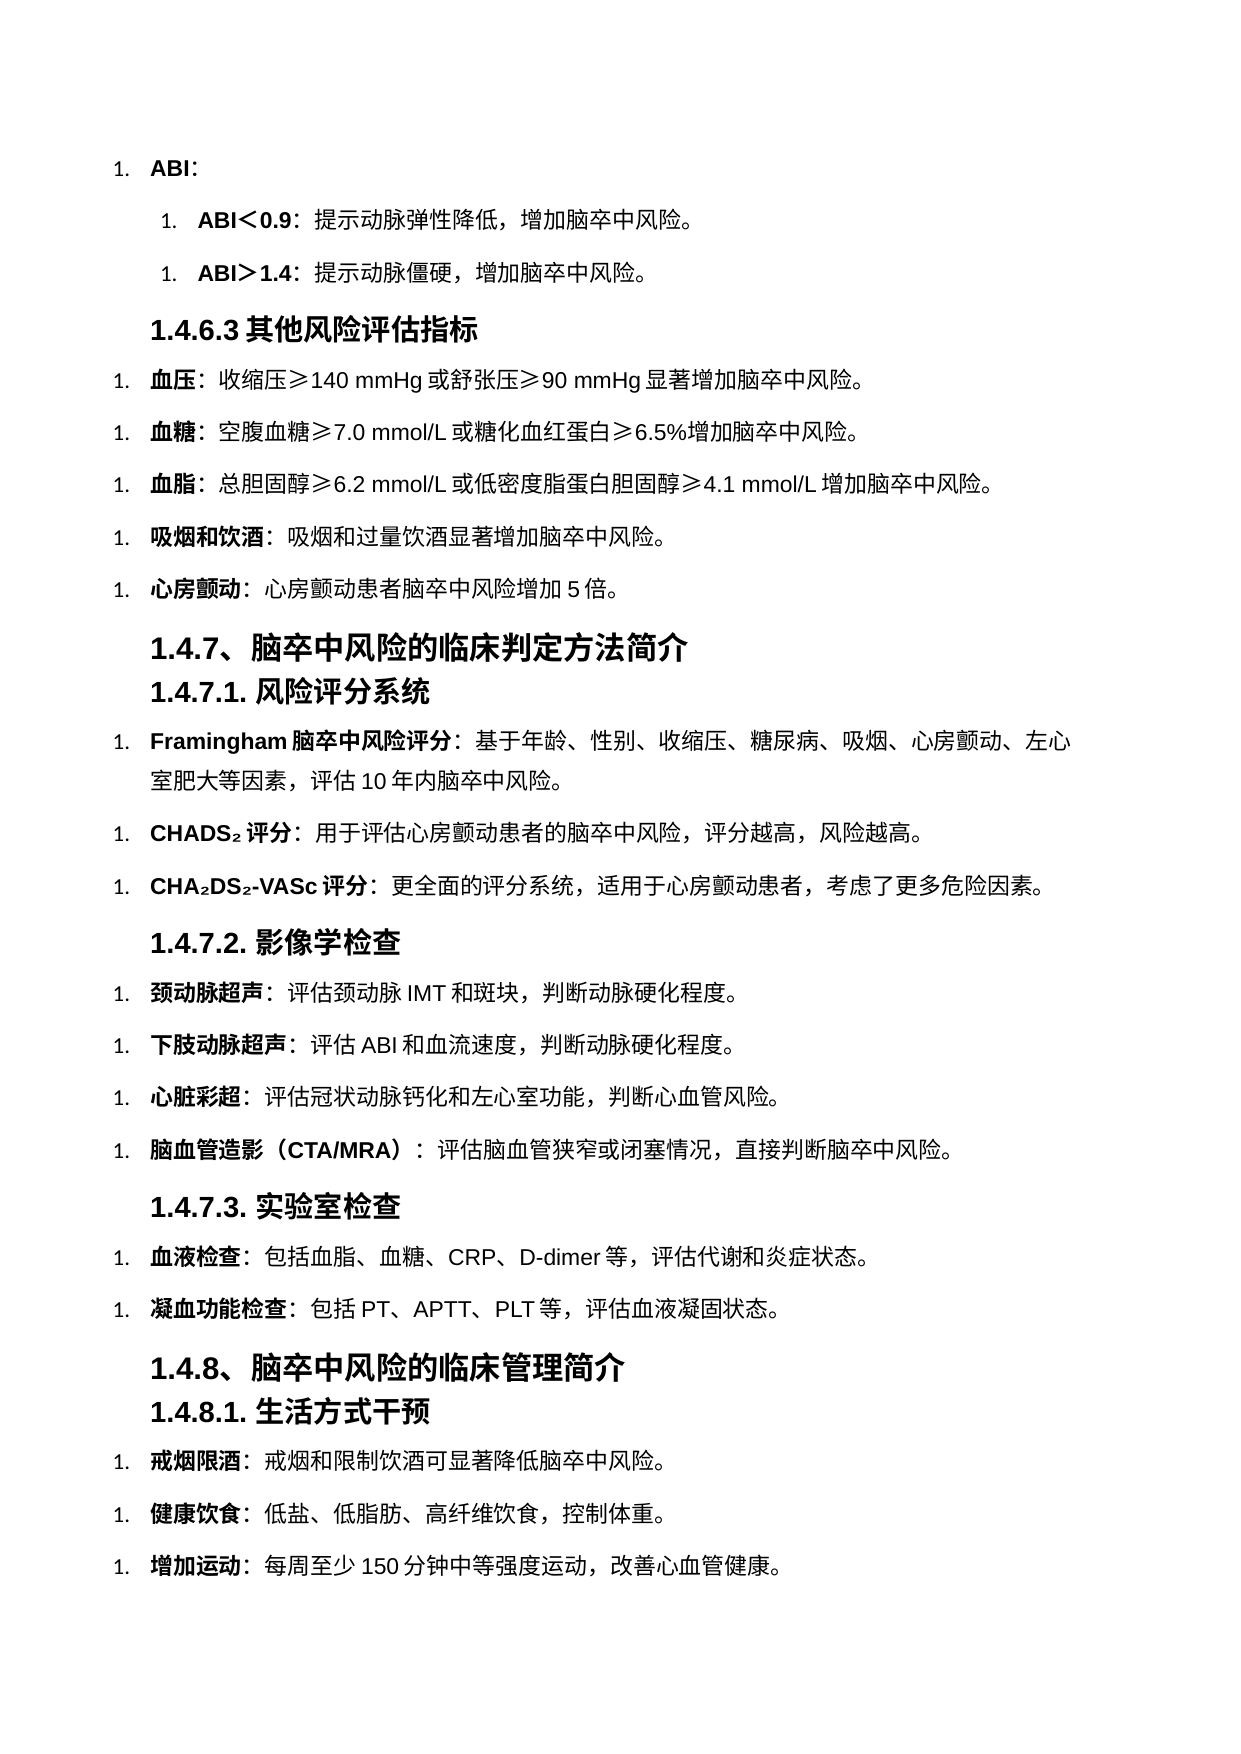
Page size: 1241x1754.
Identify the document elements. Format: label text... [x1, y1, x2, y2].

list ABI： [112, 150, 1090, 183]
list 颈动脉超声：评估颈动脉IMT和斑块，判断动脉硬化程度。 [112, 974, 1090, 1008]
list 血液检查：包括血脂、血糖、CRP、D-dimer等，评估代谢和炎症状态。 [112, 1238, 1090, 1272]
list ABI＞1.4：提示动脉僵硬，增加脑卒中风险。 [160, 254, 1090, 288]
list CHA₂DS₂-VASc评分：更全面的评分系统，适用于心房颤动患者，考虑了更多危险因素。 [112, 867, 1090, 901]
list 心房颤动：心房颤动患者脑卒中风险增加5倍。 [112, 571, 1090, 604]
list 戒烟限酒：戒烟和限制饮酒可显著降低脑卒中风险。 [112, 1443, 1090, 1476]
list 脑血管造影（CTA/MRA）：评估脑血管狭窄或闭塞情况，直接判断脑卒中风险。 [112, 1131, 1090, 1165]
list ABI＜0.9：提示动脉弹性降低，增加脑卒中风险。 [160, 202, 1090, 236]
list 下肢动脉超声：评估ABI和血流速度，判断动脉硬化程度。 [112, 1027, 1090, 1060]
list 凝血功能检查：包括PT、APTT、PLT等，评估血液凝固状态。 [112, 1291, 1090, 1324]
list 血脂：总胆固醇≥6.2 mmol/L或低密度脂蛋白胆固醇≥4.1 mmol/L增加脑卒中风险。 [112, 466, 1090, 499]
list 血糖：空腹血糖≥7.0 mmol/L或糖化血红蛋白≥6.5%增加脑卒中风险。 [112, 414, 1090, 447]
list CHADS₂评分：用于评估心房颤动患者的脑卒中风险，评分越高，风险越高。 [112, 815, 1090, 848]
list 增加运动：每周至少150分钟中等强度运动，改善心血管健康。 [112, 1548, 1090, 1581]
list 心脏彩超：评估冠状动脉钙化和左心室功能，判断心血管风险。 [112, 1079, 1090, 1112]
list 血压：收缩压≥140 mmHg或舒张压≥90 mmHg显著增加脑卒中风险。 [112, 362, 1090, 395]
list 吸烟和饮酒：吸烟和过量饮酒显著增加脑卒中风险。 [112, 518, 1090, 552]
list 健康饮食：低盐、低脂肪、高纤维饮食，控制体重。 [112, 1495, 1090, 1529]
list Framingham脑卒中风险评分：基于年龄、性别、收缩压、糖尿病、吸烟、心房颤动、左心室肥大等因素，评估10年内脑卒中风险。 [112, 723, 1090, 796]
